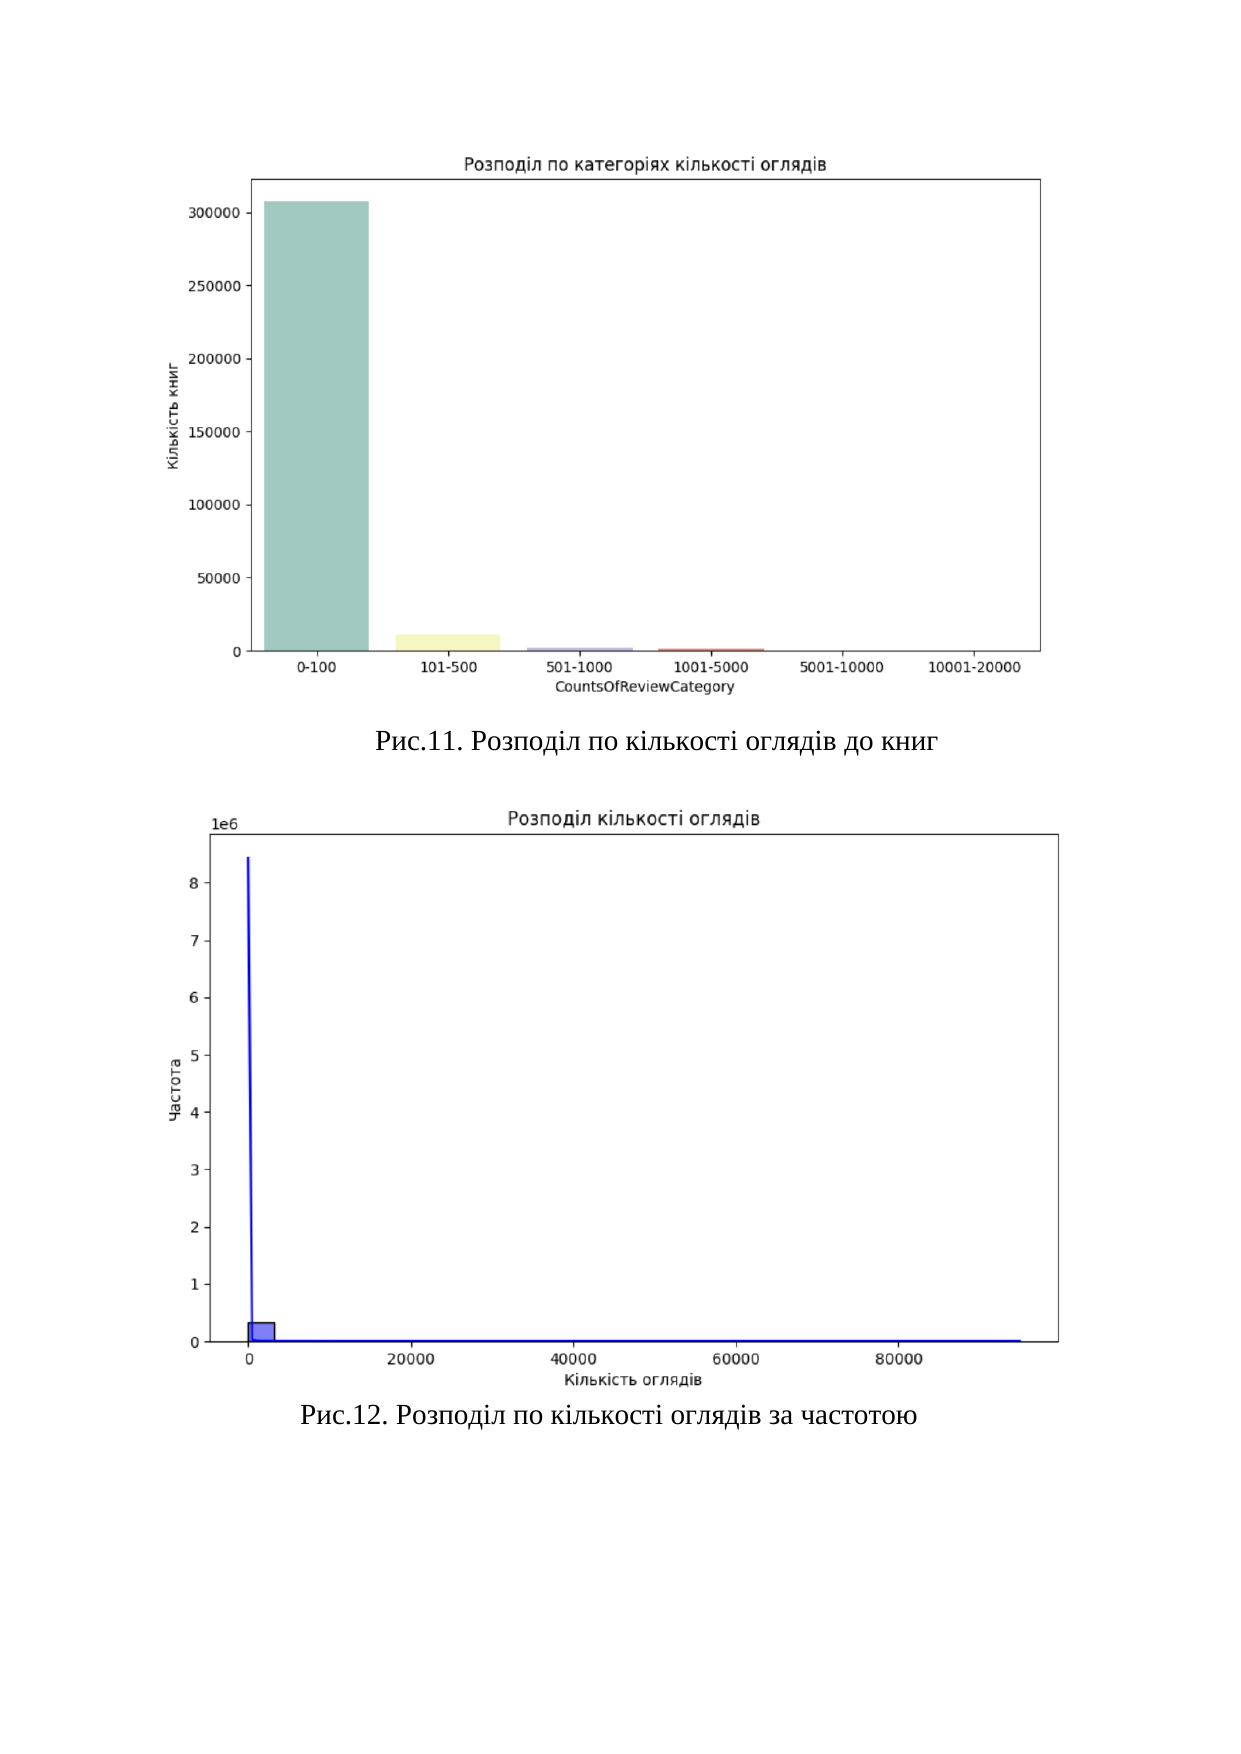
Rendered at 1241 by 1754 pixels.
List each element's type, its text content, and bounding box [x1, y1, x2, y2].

text Рис.12. Розподіл по кількості оглядів за частотою [300, 1398, 1090, 1431]
text Рис.11. Розподіл по кількості оглядів до книг [300, 724, 1090, 757]
picture [150, 150, 1091, 724]
picture [150, 790, 1091, 1398]
